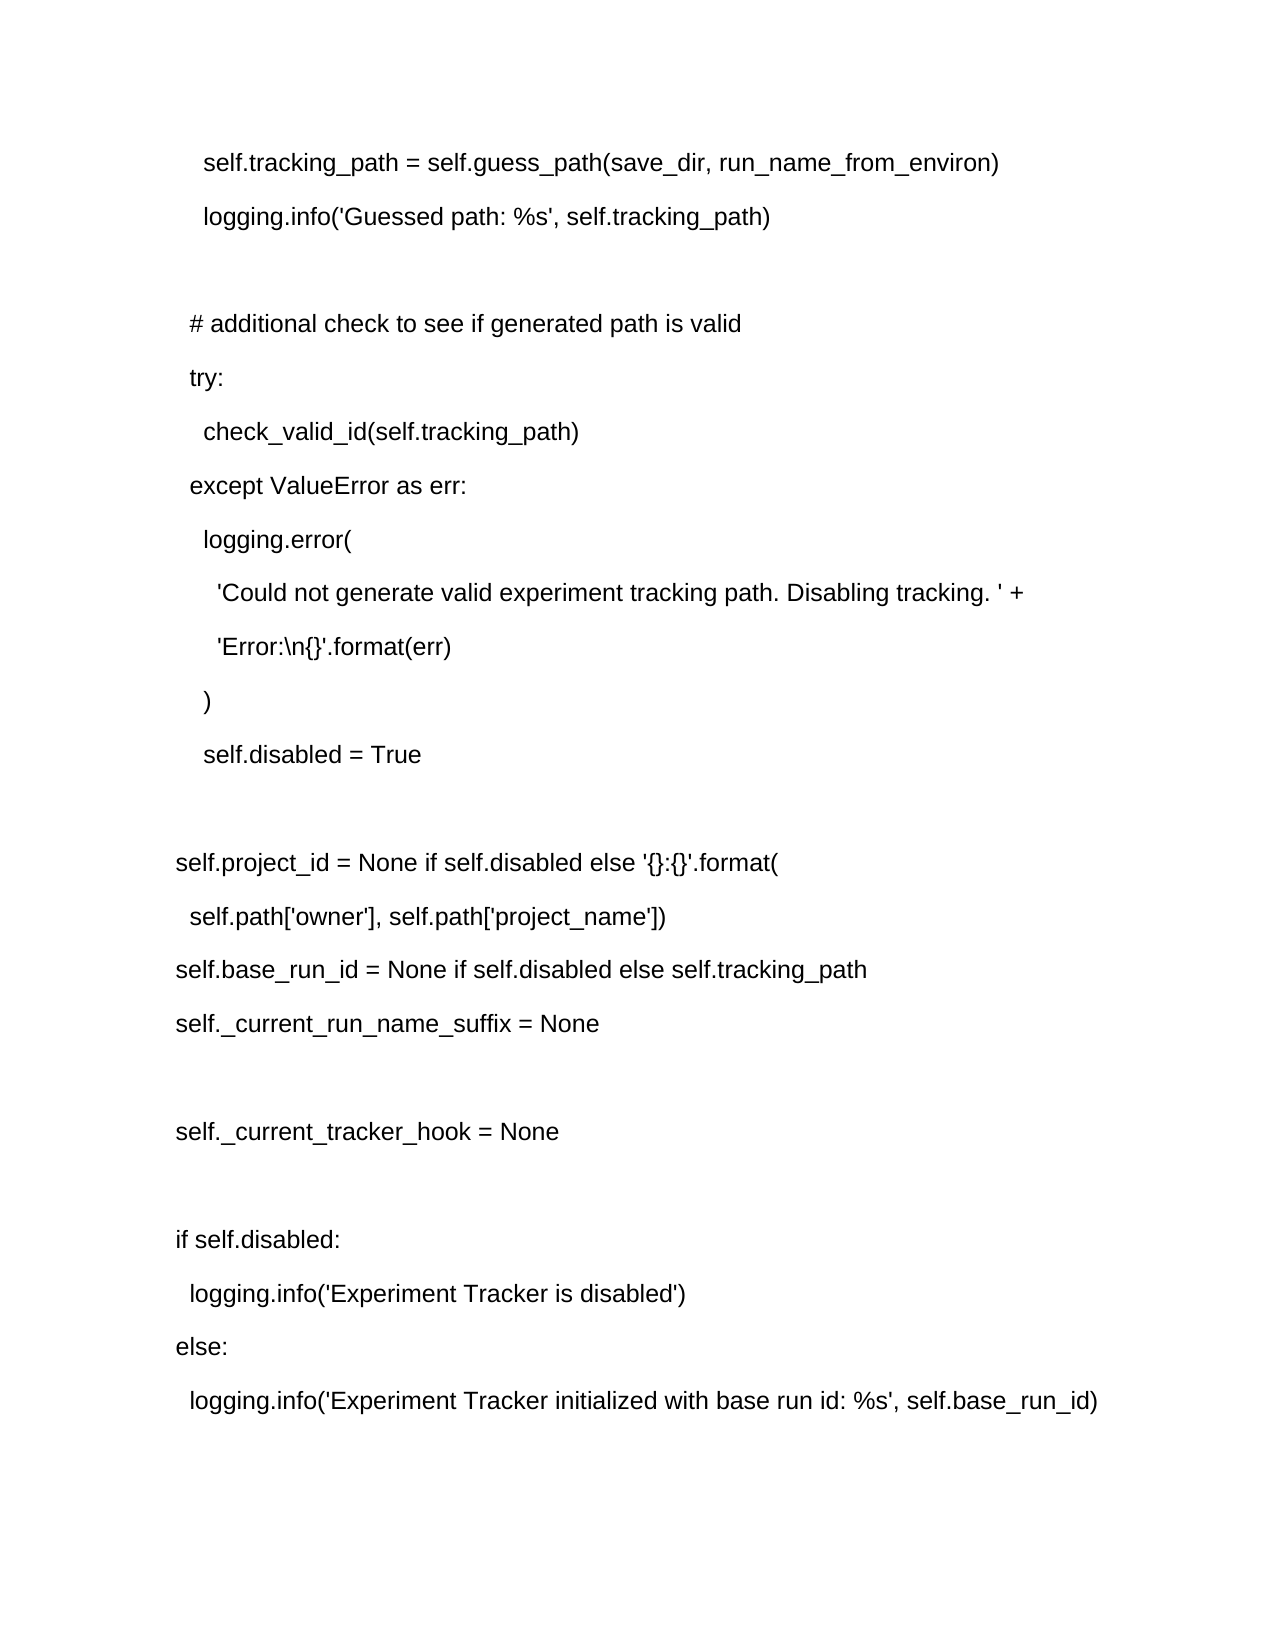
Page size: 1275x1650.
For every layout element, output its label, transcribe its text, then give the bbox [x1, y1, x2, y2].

text self._current_tracker_hook = None [148, 1117, 1127, 1146]
text logging.info('Experiment Tracker is disabled') [148, 1278, 1127, 1307]
text self._current_run_name_suffix = None [148, 1009, 1127, 1038]
text # additional check to see if generated path is valid [148, 309, 1127, 338]
text logging.info('Guessed path: %s', self.tracking_path) [148, 201, 1127, 230]
text self.tracking_path = self.guess_path(save_dir, run_name_from_environ) [148, 148, 1127, 176]
text 'Could not generate valid experiment tracking path. Disabling tracking. ' + [148, 578, 1127, 607]
text self.path['owner'], self.path['project_name']) [148, 902, 1127, 930]
text logging.info('Experiment Tracker initialized with base run id: %s', self.base_run_id) [148, 1386, 1127, 1415]
text self.base_run_id = None if self.disabled else self.tracking_path [148, 955, 1127, 984]
text ) [148, 686, 1127, 715]
text logging.error( [148, 524, 1127, 553]
text else: [148, 1332, 1127, 1361]
text self.project_id = None if self.disabled else '{}:{}'.format( [148, 848, 1127, 876]
text except ValueError as err: [148, 471, 1127, 499]
text 'Error:\n{}'.format(err) [148, 632, 1127, 661]
text check_valid_id(self.tracking_path) [148, 417, 1127, 446]
text if self.disabled: [148, 1225, 1127, 1253]
text try: [148, 363, 1127, 392]
text self.disabled = True [148, 740, 1127, 769]
